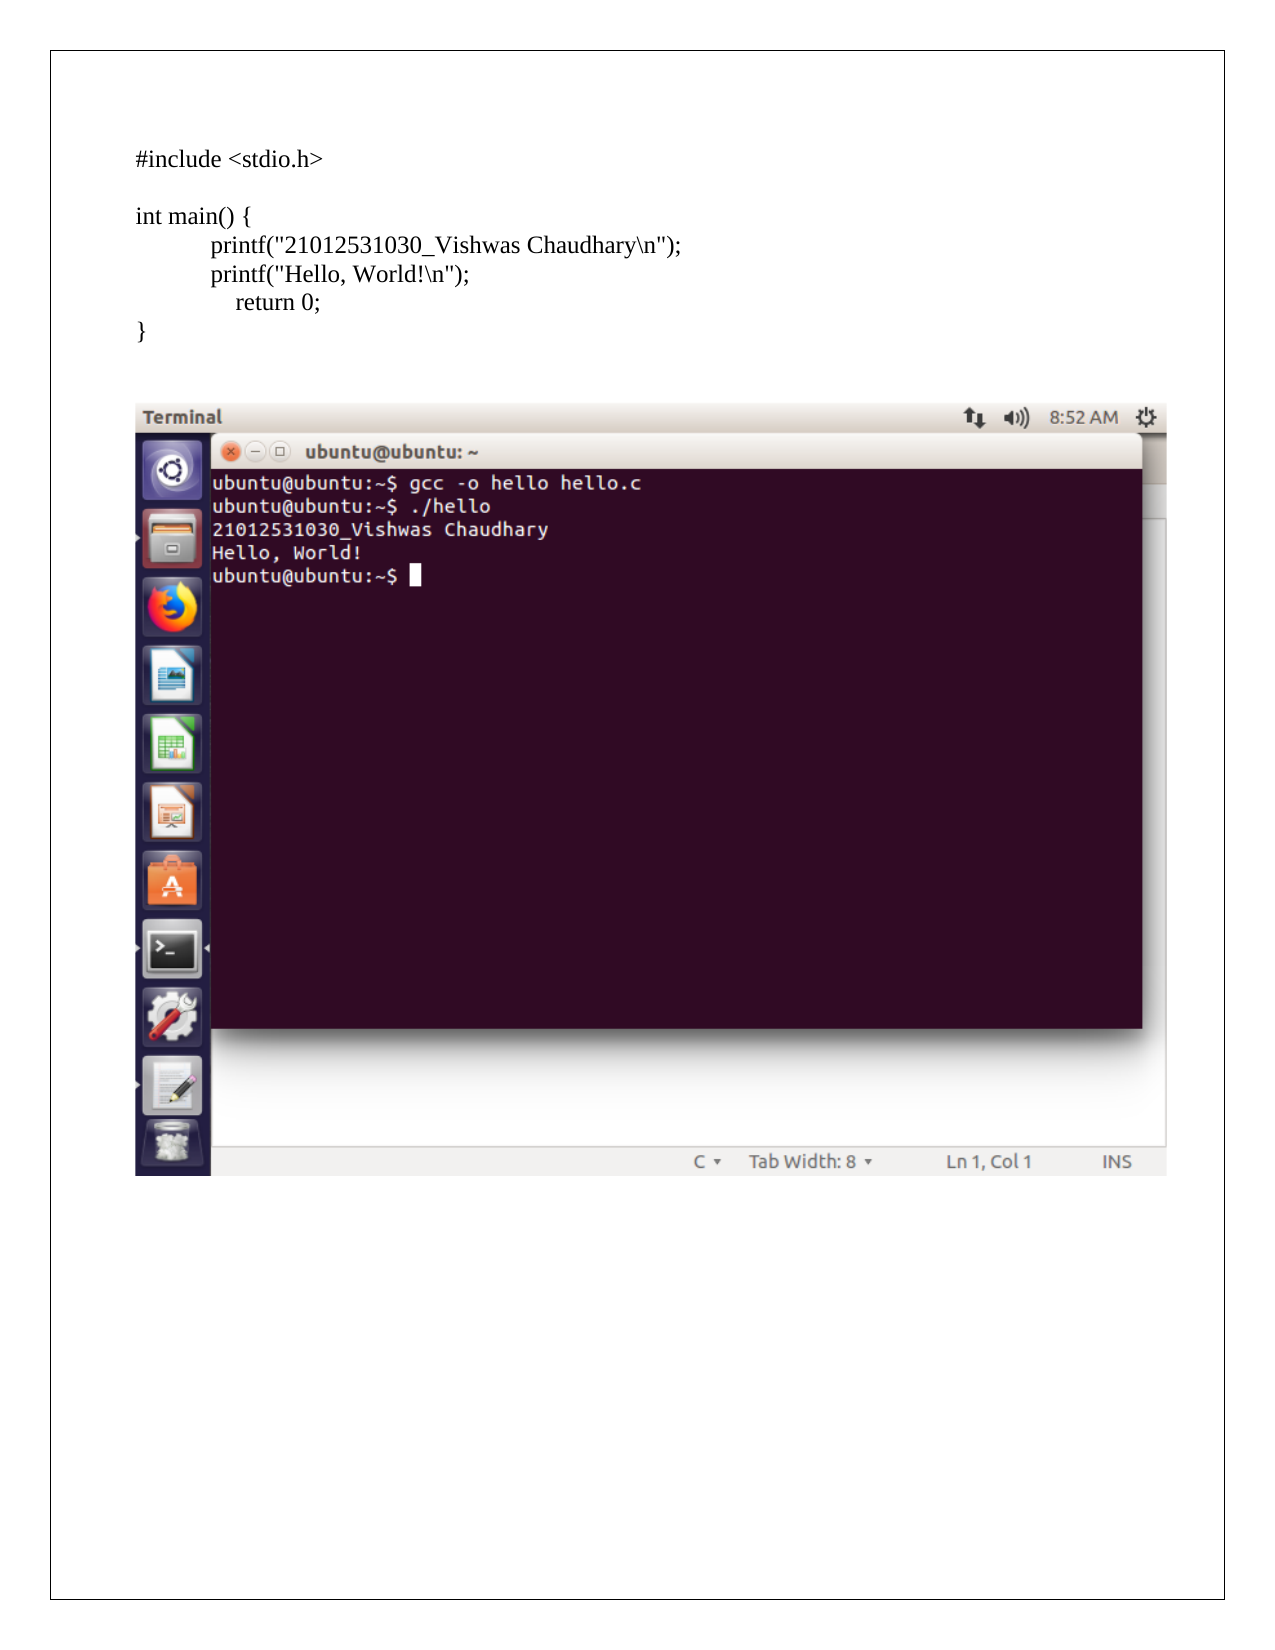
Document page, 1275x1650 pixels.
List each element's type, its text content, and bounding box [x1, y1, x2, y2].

text return 0; [135, 287, 1167, 316]
text printf("Hello, World!\n"); [135, 259, 1167, 287]
text printf("21012531030_Vishwas Chaudhary\n"); [135, 230, 1167, 259]
text } [135, 316, 1167, 345]
text #include <stdio.h> [135, 144, 1167, 172]
text int main() { [135, 201, 1167, 230]
picture [135, 402, 1167, 1176]
